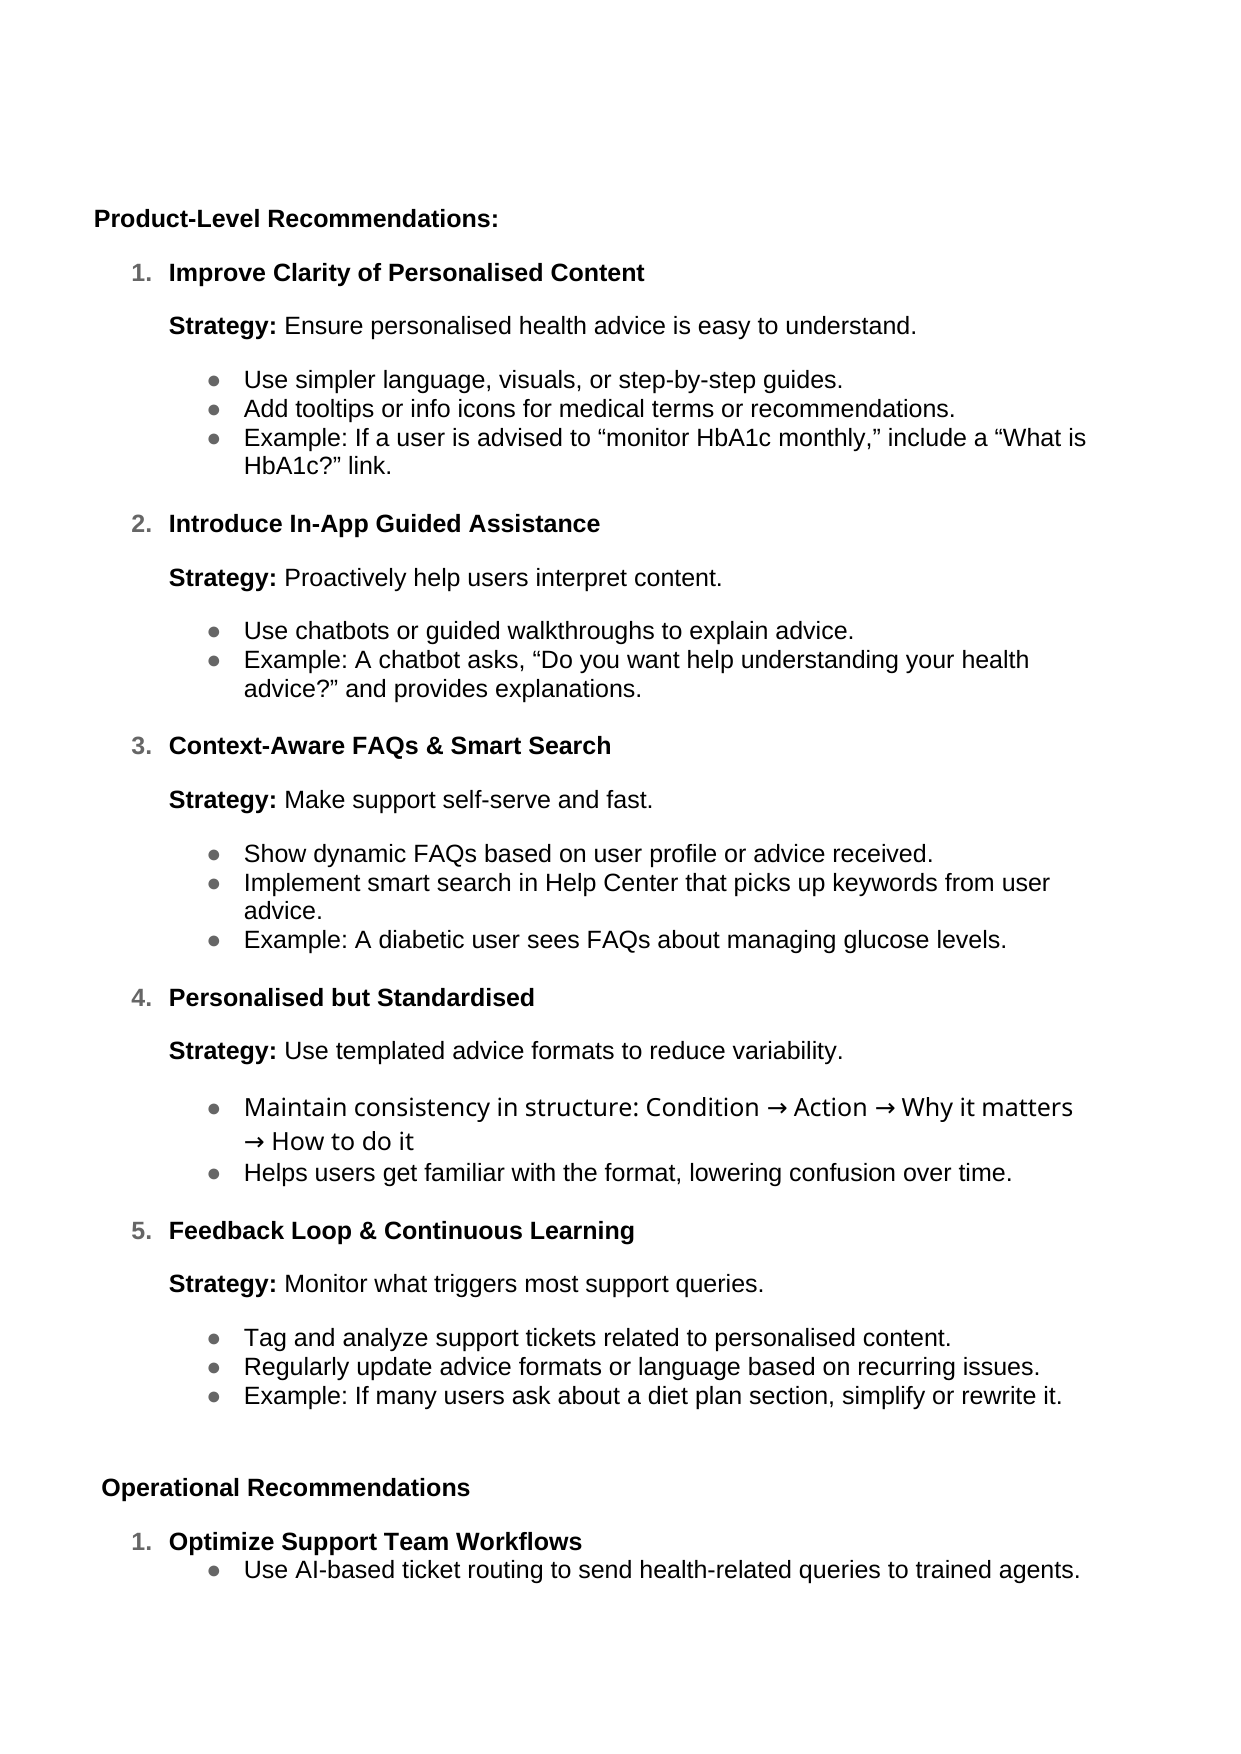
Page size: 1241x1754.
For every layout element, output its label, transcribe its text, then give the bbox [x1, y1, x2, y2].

subtitle Tag and analyze support tickets related to personalised content. [206, 1323, 1090, 1352]
subtitle Strategy: Ensure personalised health advice is easy to understand. [169, 311, 1090, 340]
subtitle Example: A chatbot asks, “Do you want help understanding your health advice?” and provides explanations. [206, 645, 1090, 731]
subtitle Use AI-based ticket routing to send health-related queries to trained agents. [206, 1555, 1090, 1584]
subtitle Example: A diabetic user sees FAQs about managing glucose levels. [206, 925, 1090, 982]
subtitle Show dynamic FAQs based on user profile or advice received. [206, 839, 1090, 867]
subtitle Operational Recommendations [94, 1473, 1090, 1502]
subtitle Implement smart search in Help Center that picks up keywords from user advice. [206, 867, 1090, 925]
subtitle Feedback Loop & Continuous Learning [131, 1216, 1090, 1244]
subtitle Use chatbots or guided walkthroughs to explain advice. [206, 616, 1090, 645]
subtitle Add tooltips or info icons for medical terms or recommendations. [206, 394, 1090, 422]
subtitle Introduce In-App Guided Assistance [131, 509, 1090, 537]
text Product-Level Recommendations: [94, 204, 1090, 232]
subtitle Strategy: Monitor what triggers most support queries. [169, 1269, 1090, 1298]
subtitle Example: If a user is advised to “monitor HbA1c monthly,” include a “What is HbA1c?” link. [206, 422, 1090, 509]
subtitle Optimize Support Team Workflows [131, 1527, 1090, 1555]
subtitle Use simpler language, visuals, or step-by-step guides. [206, 365, 1090, 394]
subtitle Strategy: Use templated advice formats to reduce variability. [169, 1036, 1090, 1065]
subtitle Helps users get familiar with the format, lowering confusion over time. [206, 1158, 1090, 1216]
subtitle Context-Aware FAQs & Smart Search [131, 731, 1090, 760]
subtitle Improve Clarity of Personalised Content [131, 257, 1090, 286]
subtitle Strategy: Proactively help users interpret content. [169, 562, 1090, 591]
subtitle Regularly update advice formats or language based on recurring issues. [206, 1352, 1090, 1381]
subtitle Personalised but Standardised [131, 982, 1090, 1011]
subtitle Example: If many users ask about a diet plan section, simplify or rewrite it. [206, 1381, 1090, 1409]
subtitle Strategy: Make support self-serve and fast. [169, 785, 1090, 814]
